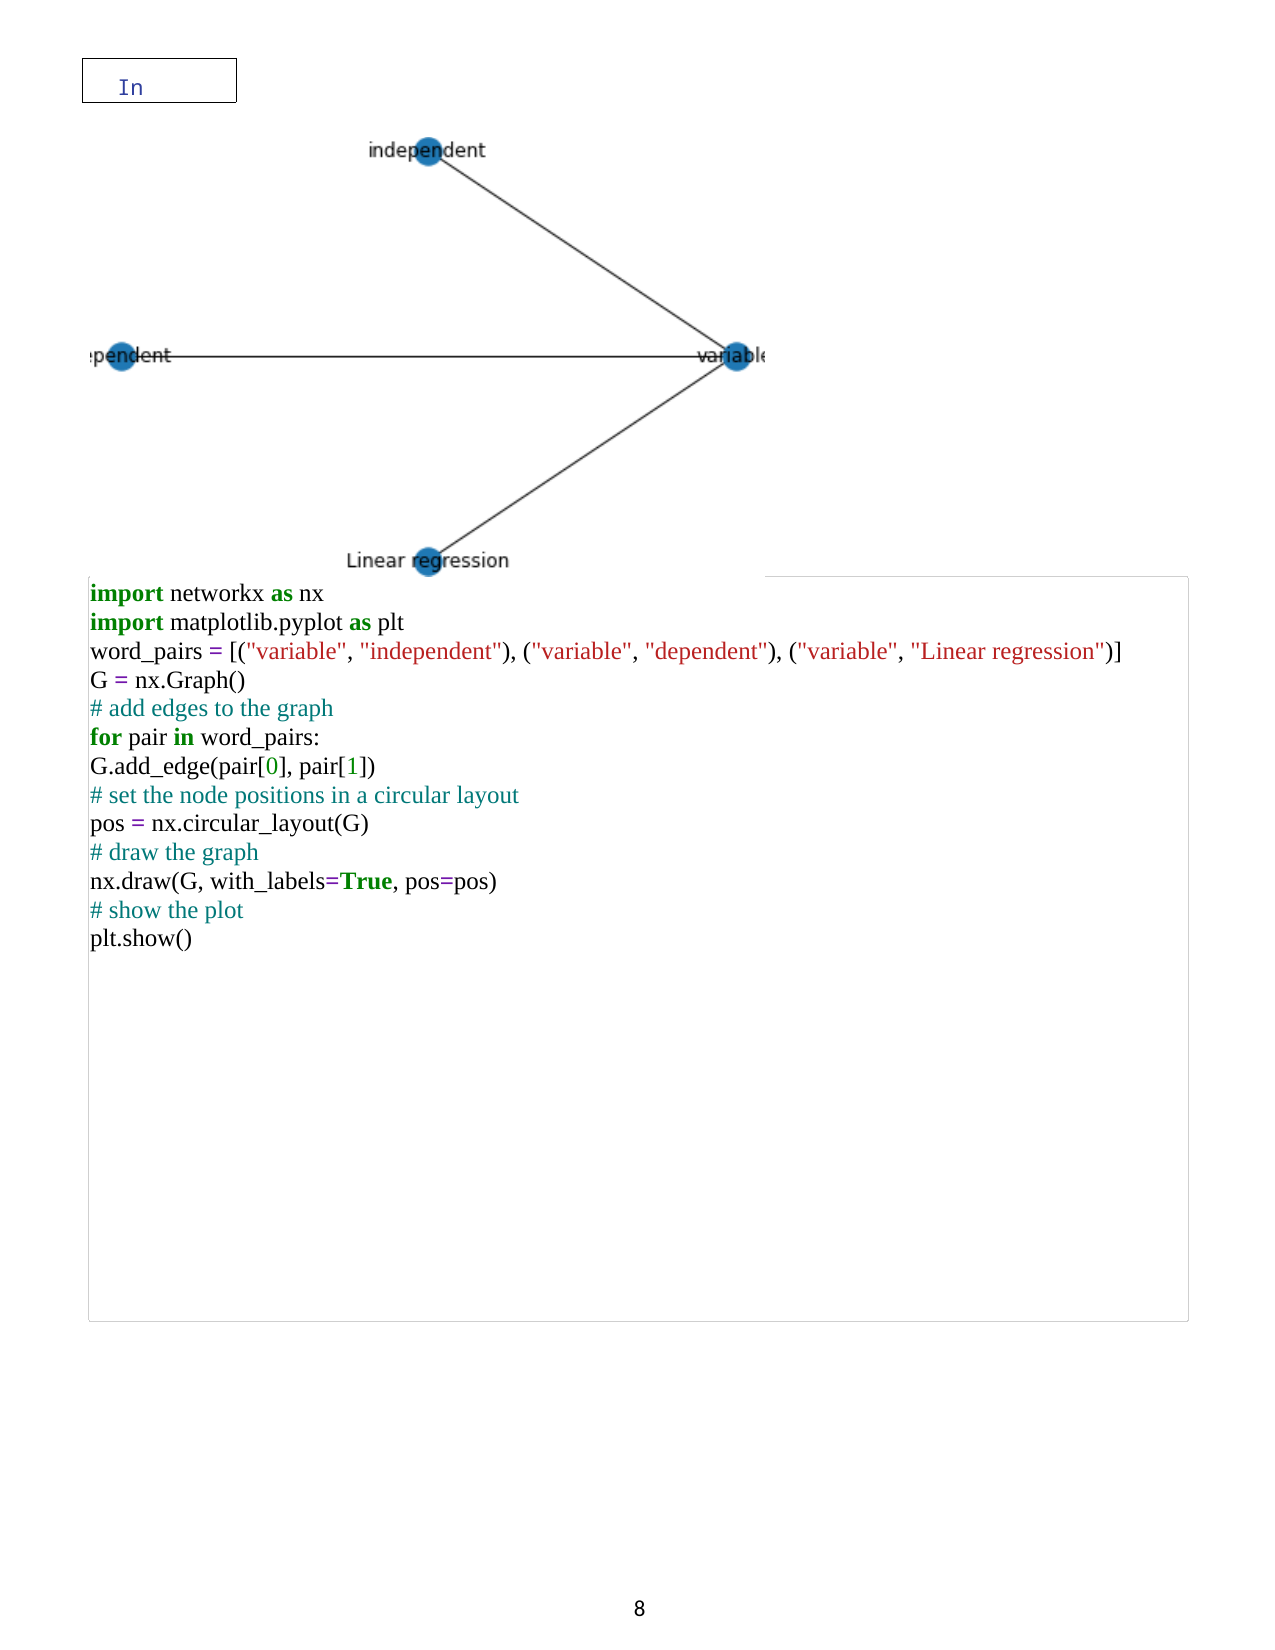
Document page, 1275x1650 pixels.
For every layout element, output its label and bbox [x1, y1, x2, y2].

picture [90, 137, 765, 577]
